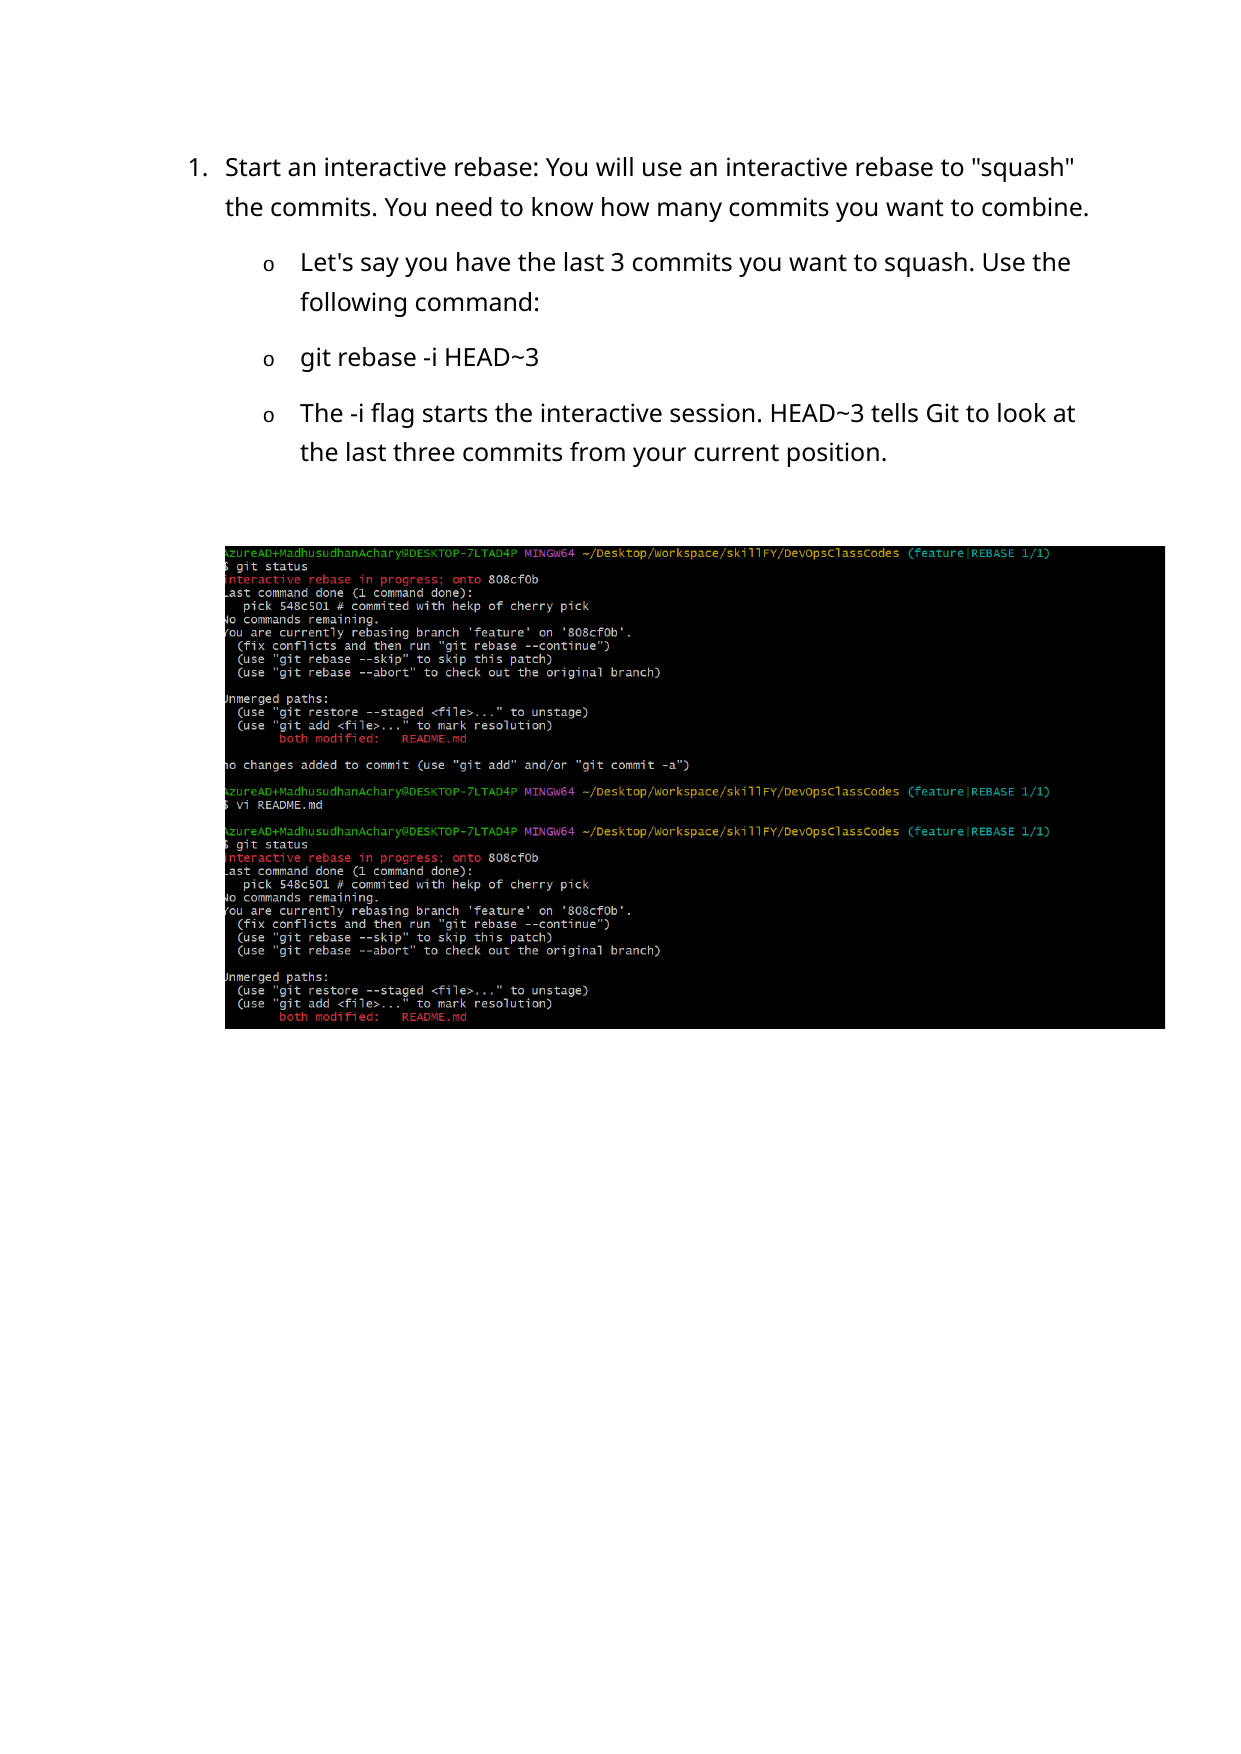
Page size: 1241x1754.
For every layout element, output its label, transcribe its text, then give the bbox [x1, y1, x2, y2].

list Let's say you have the last 3 commits you want to squash. Use the following command: [262, 245, 1090, 318]
list Start an interactive rebase: You will use an interactive rebase to "squash" the commits. You need to know how many commits you want to combine. [187, 150, 1090, 223]
list The -i flag starts the interactive session. HEAD~3 tells Git to look at the last three commits from your current position. [262, 396, 1090, 469]
list git rebase -i HEAD~3 [262, 340, 1090, 374]
picture [225, 546, 1166, 1029]
